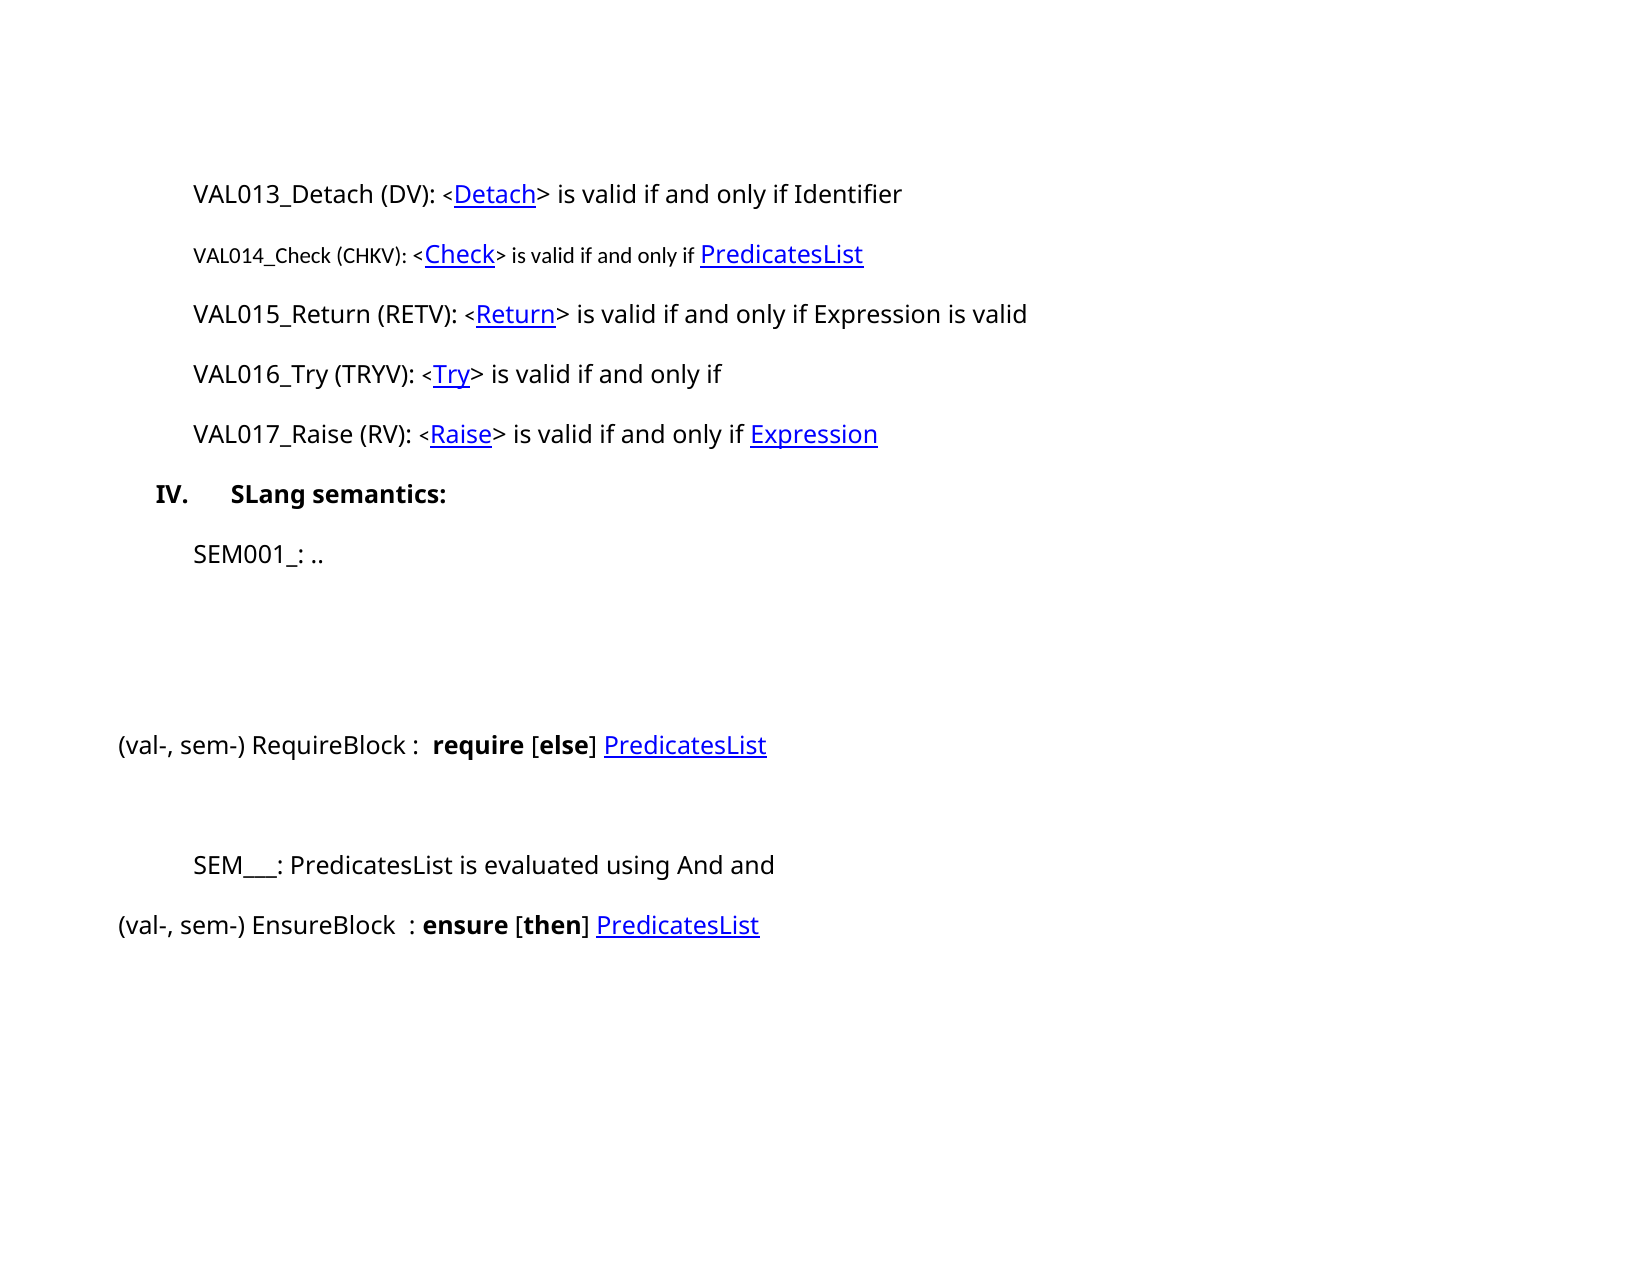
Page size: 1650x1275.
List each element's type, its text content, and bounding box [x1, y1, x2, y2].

list SLang semantics: [156, 477, 1532, 511]
text VAL014_Check (CHKV): <Check> is valid if and only if PredicatesList [193, 237, 1532, 271]
text VAL013_Detach (DV): <Detach> is valid if and only if Identifier [193, 177, 1532, 211]
text SEM001_: .. [193, 537, 1532, 603]
text SEM___: PredicatesList is evaluated using And and [118, 848, 1532, 882]
text VAL015_Return (RETV): <Return> is valid if and only if Expression is valid [193, 297, 1532, 331]
text (val-, sem-) EnsureBlock : ensure [then] PredicatesList [118, 908, 1532, 942]
text VAL016_Try (TRYV): <Try> is valid if and only if [193, 357, 1532, 391]
text (val-, sem-) RequireBlock : require [else] PredicatesList [118, 728, 1532, 762]
text VAL017_Raise (RV): <Raise> is valid if and only if Expression [193, 417, 1532, 451]
